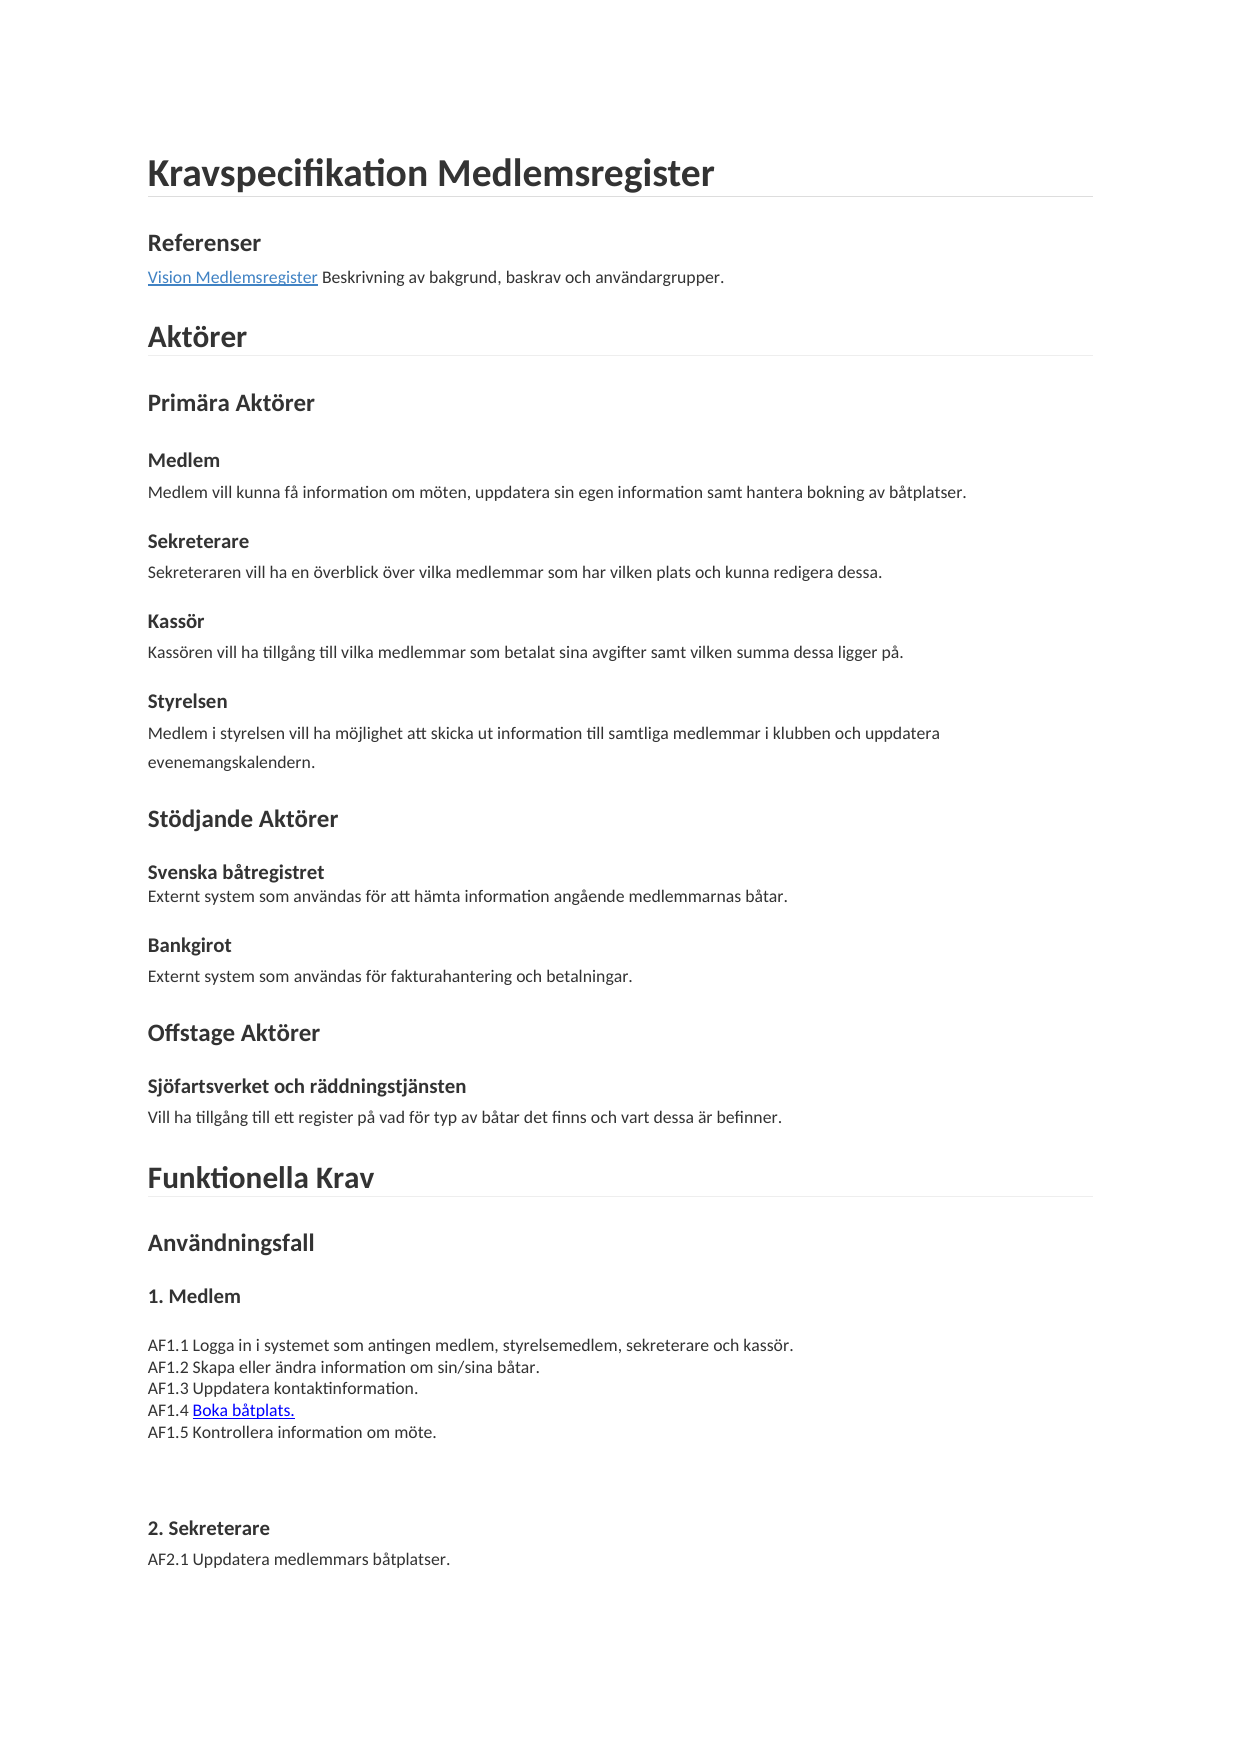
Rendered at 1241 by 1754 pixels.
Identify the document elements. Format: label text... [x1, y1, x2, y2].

text AF1.1 Logga in i systemet som antingen medlem, styrelsemedlem, sekreterare och kassör. [148, 1334, 1093, 1356]
text Externt system som användas för att hämta information angående medlemmarnas båtar. [148, 885, 1093, 907]
text Referenser [148, 227, 1093, 258]
text AF2.1 Uppdatera medlemmars båtplatser. [148, 1540, 1093, 1570]
text Sjöfartsverket och räddningstjänsten [148, 1073, 1093, 1099]
text Sekreterare [148, 528, 1093, 553]
text Medlem [148, 448, 1093, 473]
text AF1.2 Skapa eller ändra information om sin/sina båtar. [148, 1356, 1093, 1377]
text AF1.5 Kontrollera information om möte. [148, 1421, 1093, 1442]
text Vision Medlemsregister Beskrivning av bakgrund, baskrav och användargrupper. [148, 258, 1093, 287]
text Primära Aktörer [148, 387, 1093, 417]
text Kravspecifikation Medlemsregister [148, 148, 1093, 196]
text Bankgirot [148, 932, 1093, 957]
text AF1.4 Boka båtplats. [148, 1399, 1093, 1421]
text Medlem vill kunna få information om möten, uppdatera sin egen information samt hantera bokning av båtplatser. [148, 473, 1093, 503]
text Användningsfall [148, 1227, 1093, 1258]
text Aktörer [148, 317, 1093, 355]
text Vill ha tillgång till ett register på vad för typ av båtar det finns och vart dessa är befinner. [148, 1099, 1093, 1128]
text Kassör [148, 608, 1093, 634]
text Medlem i styrelsen vill ha möjlighet att skicka ut information till samtliga medlemmar i klubben och uppdatera evenemangskalendern. [148, 714, 1093, 773]
text 2. Sekreterare [148, 1515, 1093, 1540]
text Stödjande Aktörer [148, 803, 1093, 834]
text Externt system som användas för fakturahantering och betalningar. [148, 957, 1093, 987]
text Offstage Aktörer [148, 1017, 1093, 1048]
text Kassören vill ha tillgång till vilka medlemmar som betalat sina avgifter samt vilken summa dessa ligger på. [148, 634, 1093, 663]
text Funktionella Krav [148, 1158, 1093, 1196]
text 1. Medlem [148, 1283, 1093, 1309]
text Sekreteraren vill ha en överblick över vilka medlemmar som har vilken plats och kunna redigera dessa. [148, 553, 1093, 583]
text Styrelsen [148, 689, 1093, 714]
text AF1.3 Uppdatera kontaktinformation. [148, 1377, 1093, 1399]
text Svenska båtregistret [148, 859, 1093, 885]
